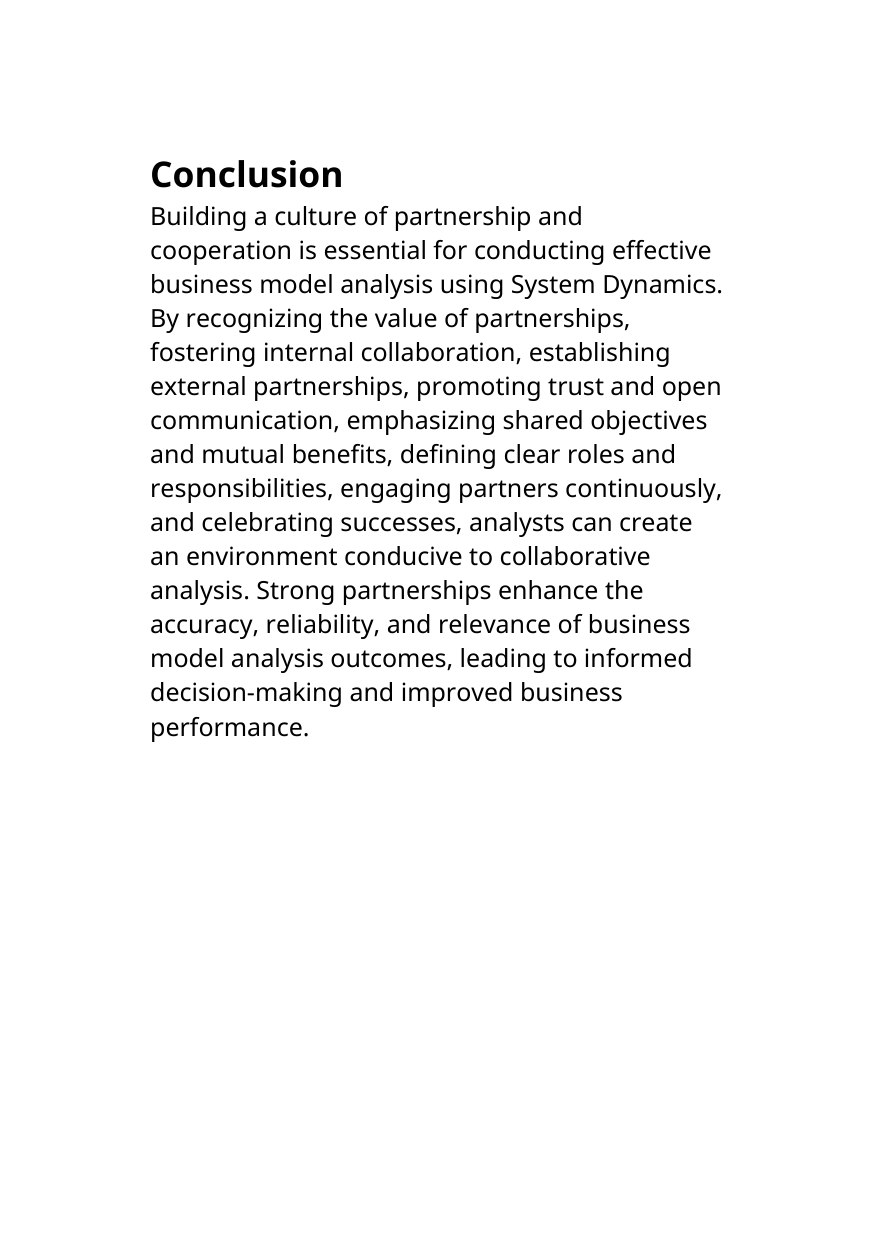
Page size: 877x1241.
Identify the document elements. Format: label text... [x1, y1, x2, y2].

text Building a culture of partnership and cooperation is essential for conducting effective business model analysis using System Dynamics. By recognizing the value of partnerships, fostering internal collaboration, establishing external partnerships, promoting trust and open communication, emphasizing shared objectives and mutual benefits, defining clear roles and responsibilities, engaging partners continuously, and celebrating successes, analysts can create an environment conducive to collaborative analysis. Strong partnerships enhance the accuracy, reliability, and relevance of business model analysis outcomes, leading to informed decision-making and improved business performance. [150, 198, 727, 743]
subtitle Conclusion [150, 150, 727, 198]
